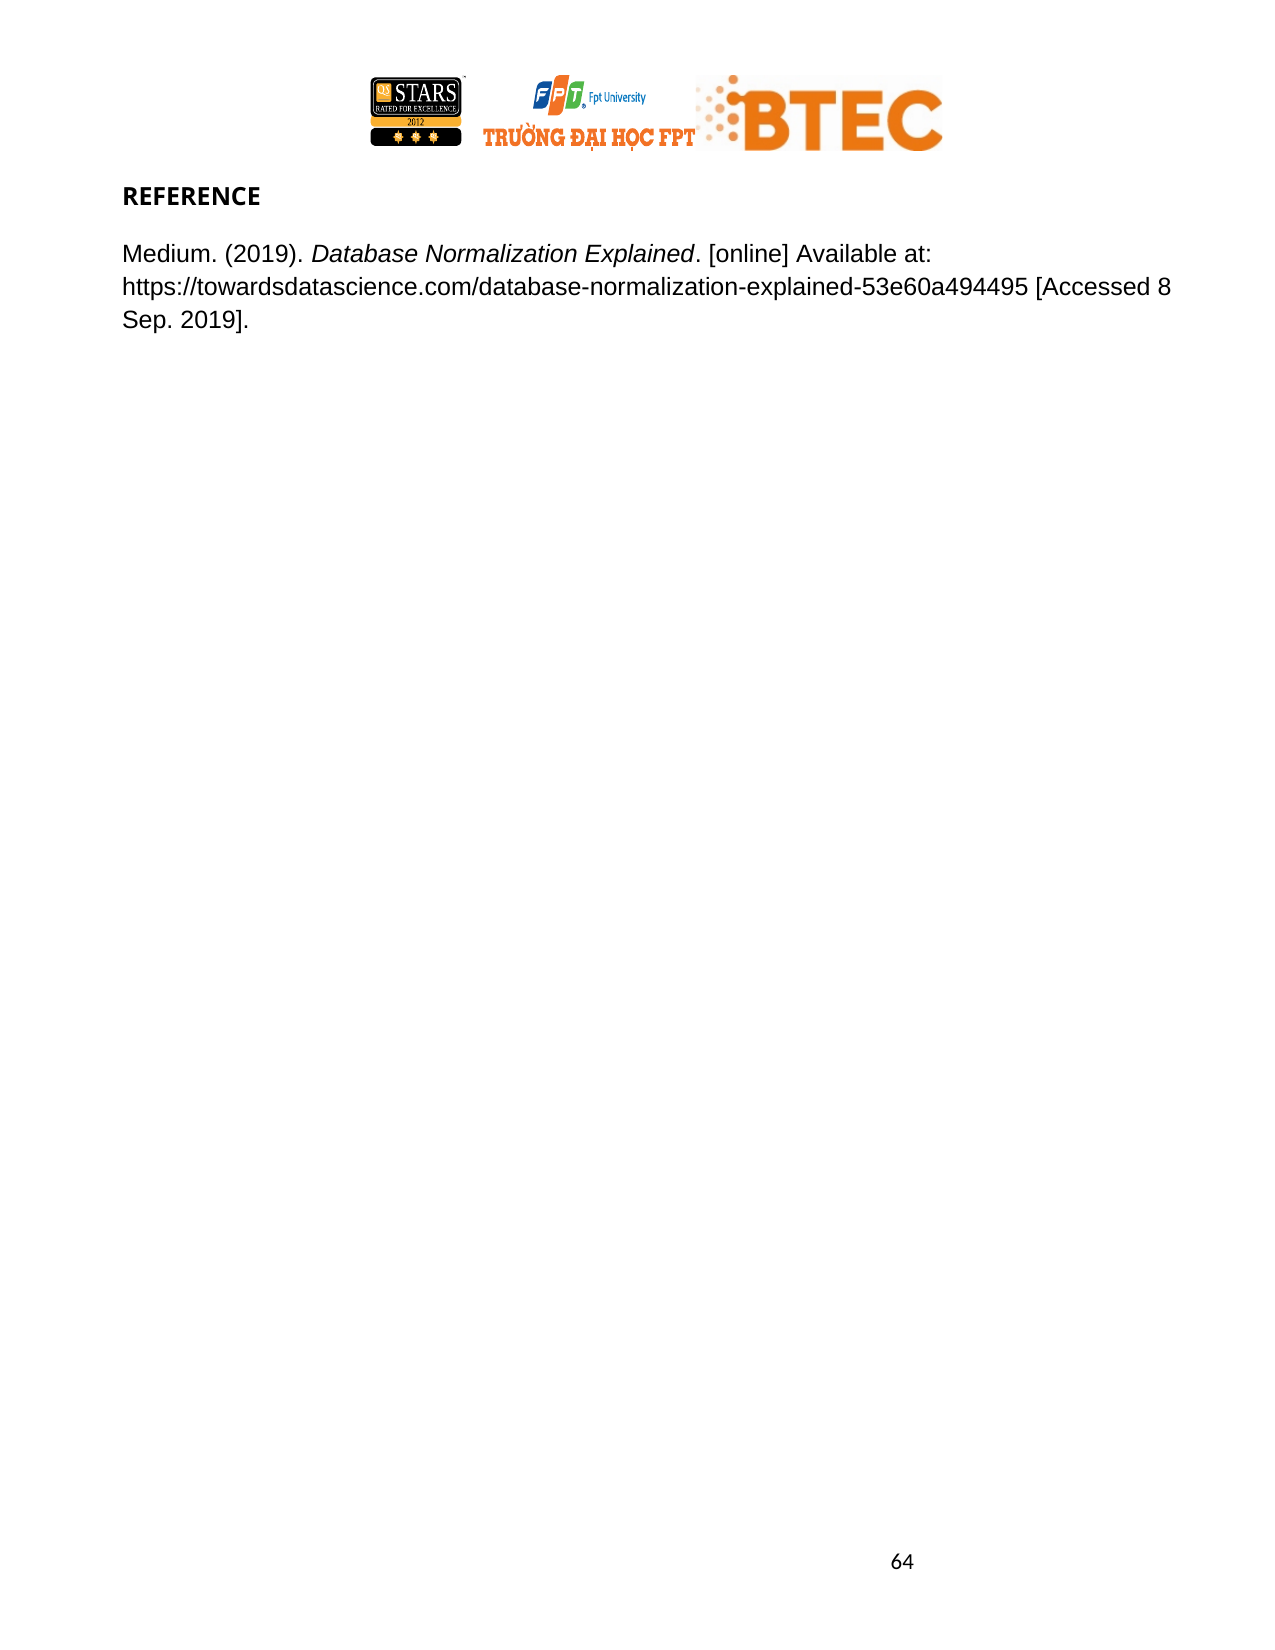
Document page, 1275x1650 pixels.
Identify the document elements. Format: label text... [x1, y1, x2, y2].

list Medium. (2019). Database Normalization Explained. [online] Available at: https://towardsdatascience.com/database-normalization-explained-53e60a494495 [Accessed 8 Sep. 2019]. [122, 239, 1191, 333]
list REFERENCE [122, 179, 1191, 213]
picture [695, 75, 943, 151]
